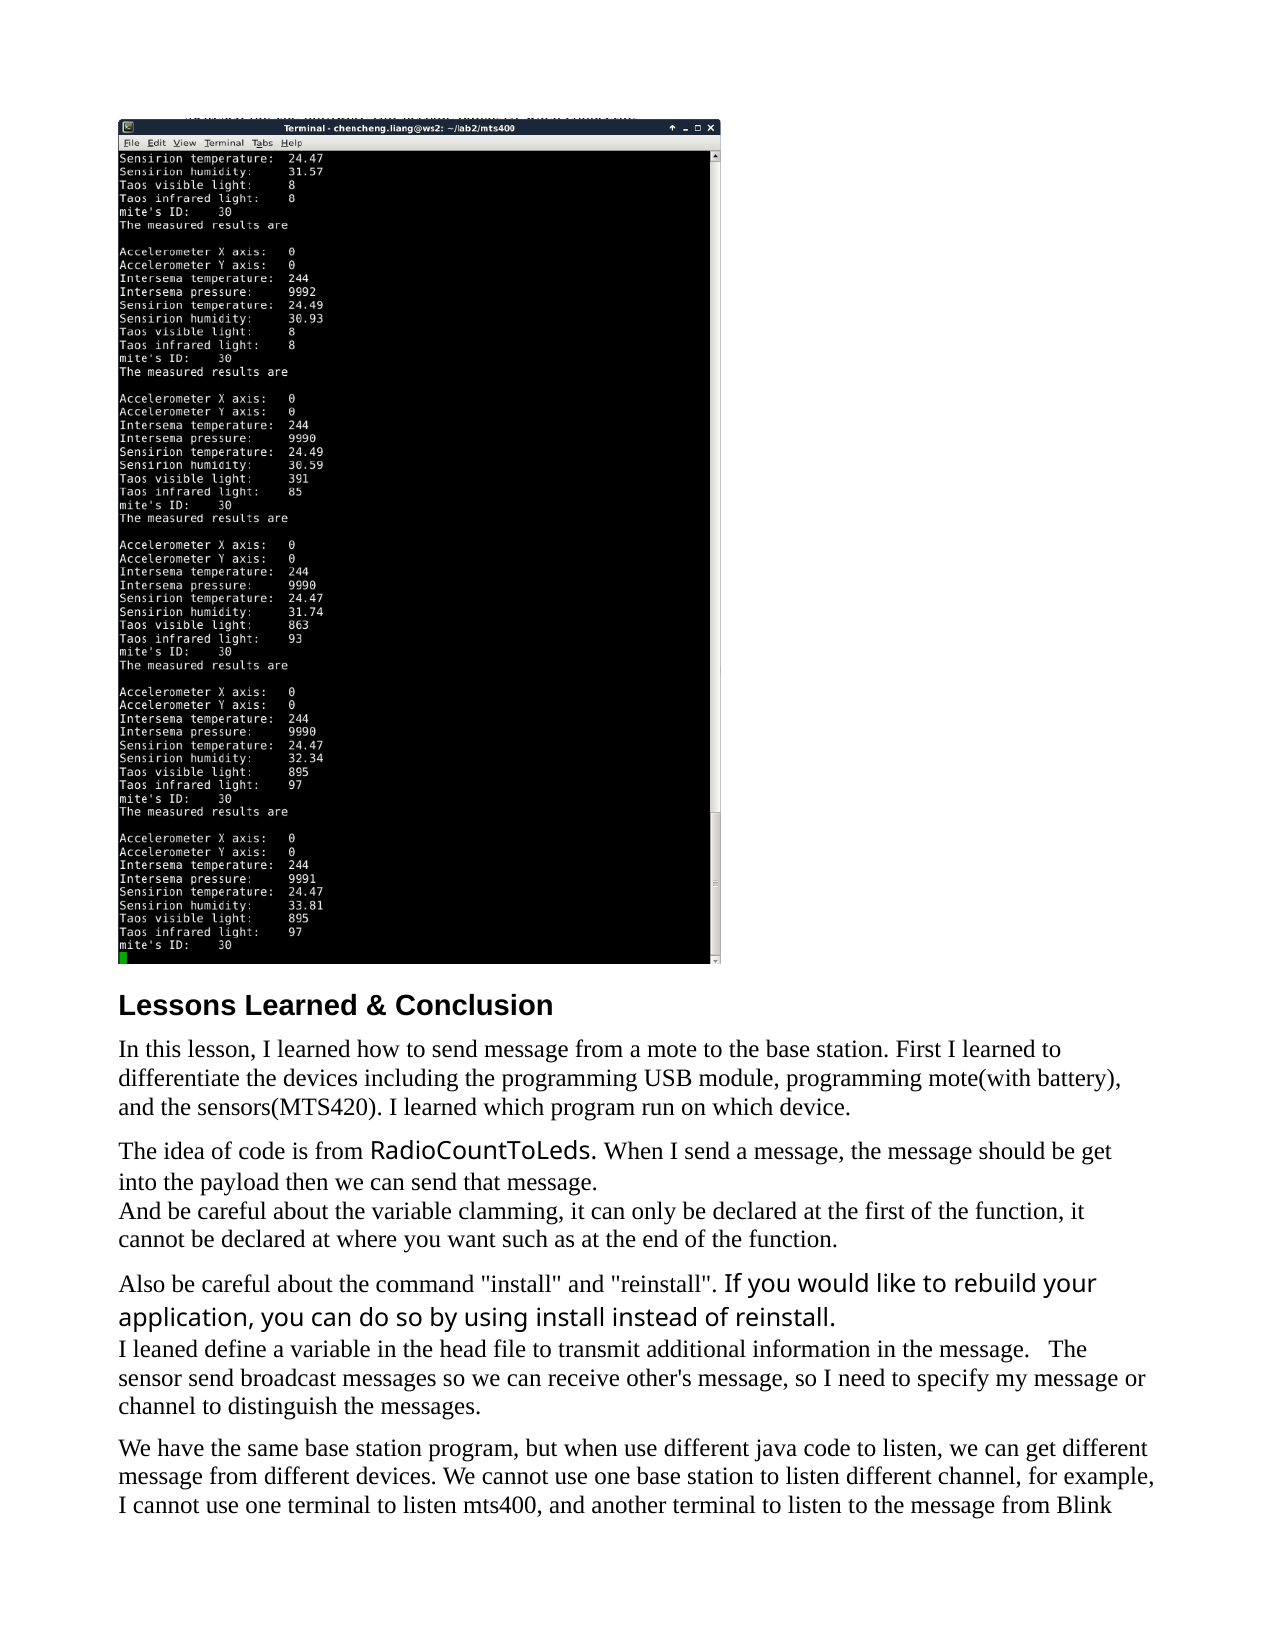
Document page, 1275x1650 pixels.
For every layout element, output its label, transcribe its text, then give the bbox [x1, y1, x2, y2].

text The idea of code is from RadioCountToLeds. When I send a message, the message should be get into the payload then we can send that message. [118, 1133, 1157, 1196]
subtitle Lessons Learned & Conclusion [118, 988, 1157, 1022]
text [118, 1433, 1157, 1519]
text Also be careful about the command "install" and "reinstall". If you would like to rebuild your application, you can do so by using install instead of reinstall. [118, 1266, 1157, 1334]
text In this lesson, I learned how to send message from a mote to the base station. First I learned to differentiate the devices including the programming USB module, programming mote(with battery), and the sensors(MTS420). I learned which program run on which device. [118, 1034, 1157, 1120]
picture [118, 118, 721, 964]
text I leaned define a variable in the head file to transmit additional information in the message. The sensor send broadcast messages so we can receive other's message, so I need to specify my message or channel to distinguish the messages. [118, 1334, 1157, 1420]
text And be careful about the variable clamming, it can only be declared at the first of the function, it cannot be declared at where you want such as at the end of the function. [118, 1196, 1157, 1253]
